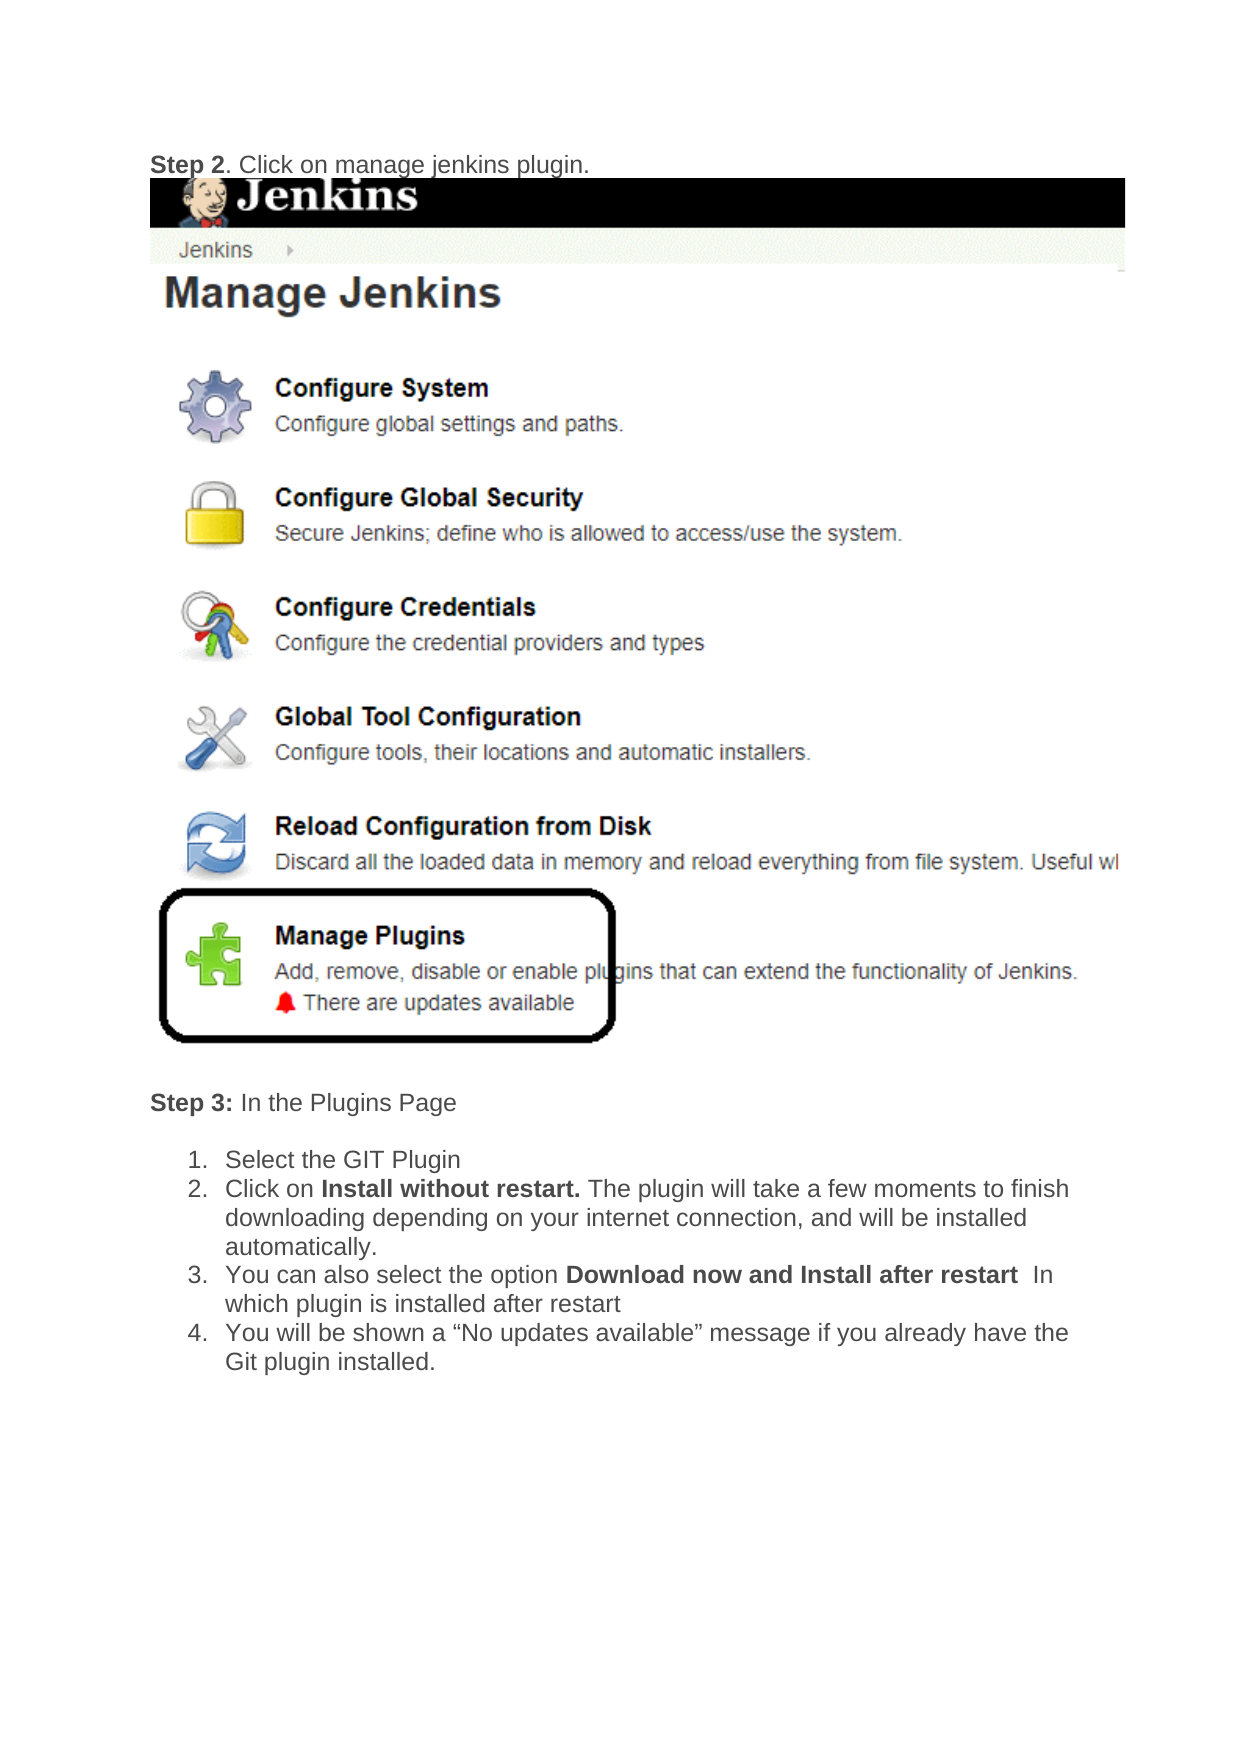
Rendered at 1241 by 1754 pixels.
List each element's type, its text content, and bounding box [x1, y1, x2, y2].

list Select the GIT Plugin [187, 1146, 1090, 1174]
text Step 2. Click on manage jenkins plugin. [150, 150, 1090, 178]
picture [150, 178, 1125, 1059]
list Click on Install without restart. The plugin will take a few moments to finish downloading depending on your internet connection, and will be installed automatically. [187, 1174, 1090, 1261]
list You will be shown a “No updates available” message if you already have the Git plugin installed. [187, 1318, 1090, 1376]
text Step 3: In the Plugins Page [150, 1088, 1090, 1116]
list You can also select the option Download now and Install after restart In which plugin is installed after restart [187, 1261, 1090, 1318]
